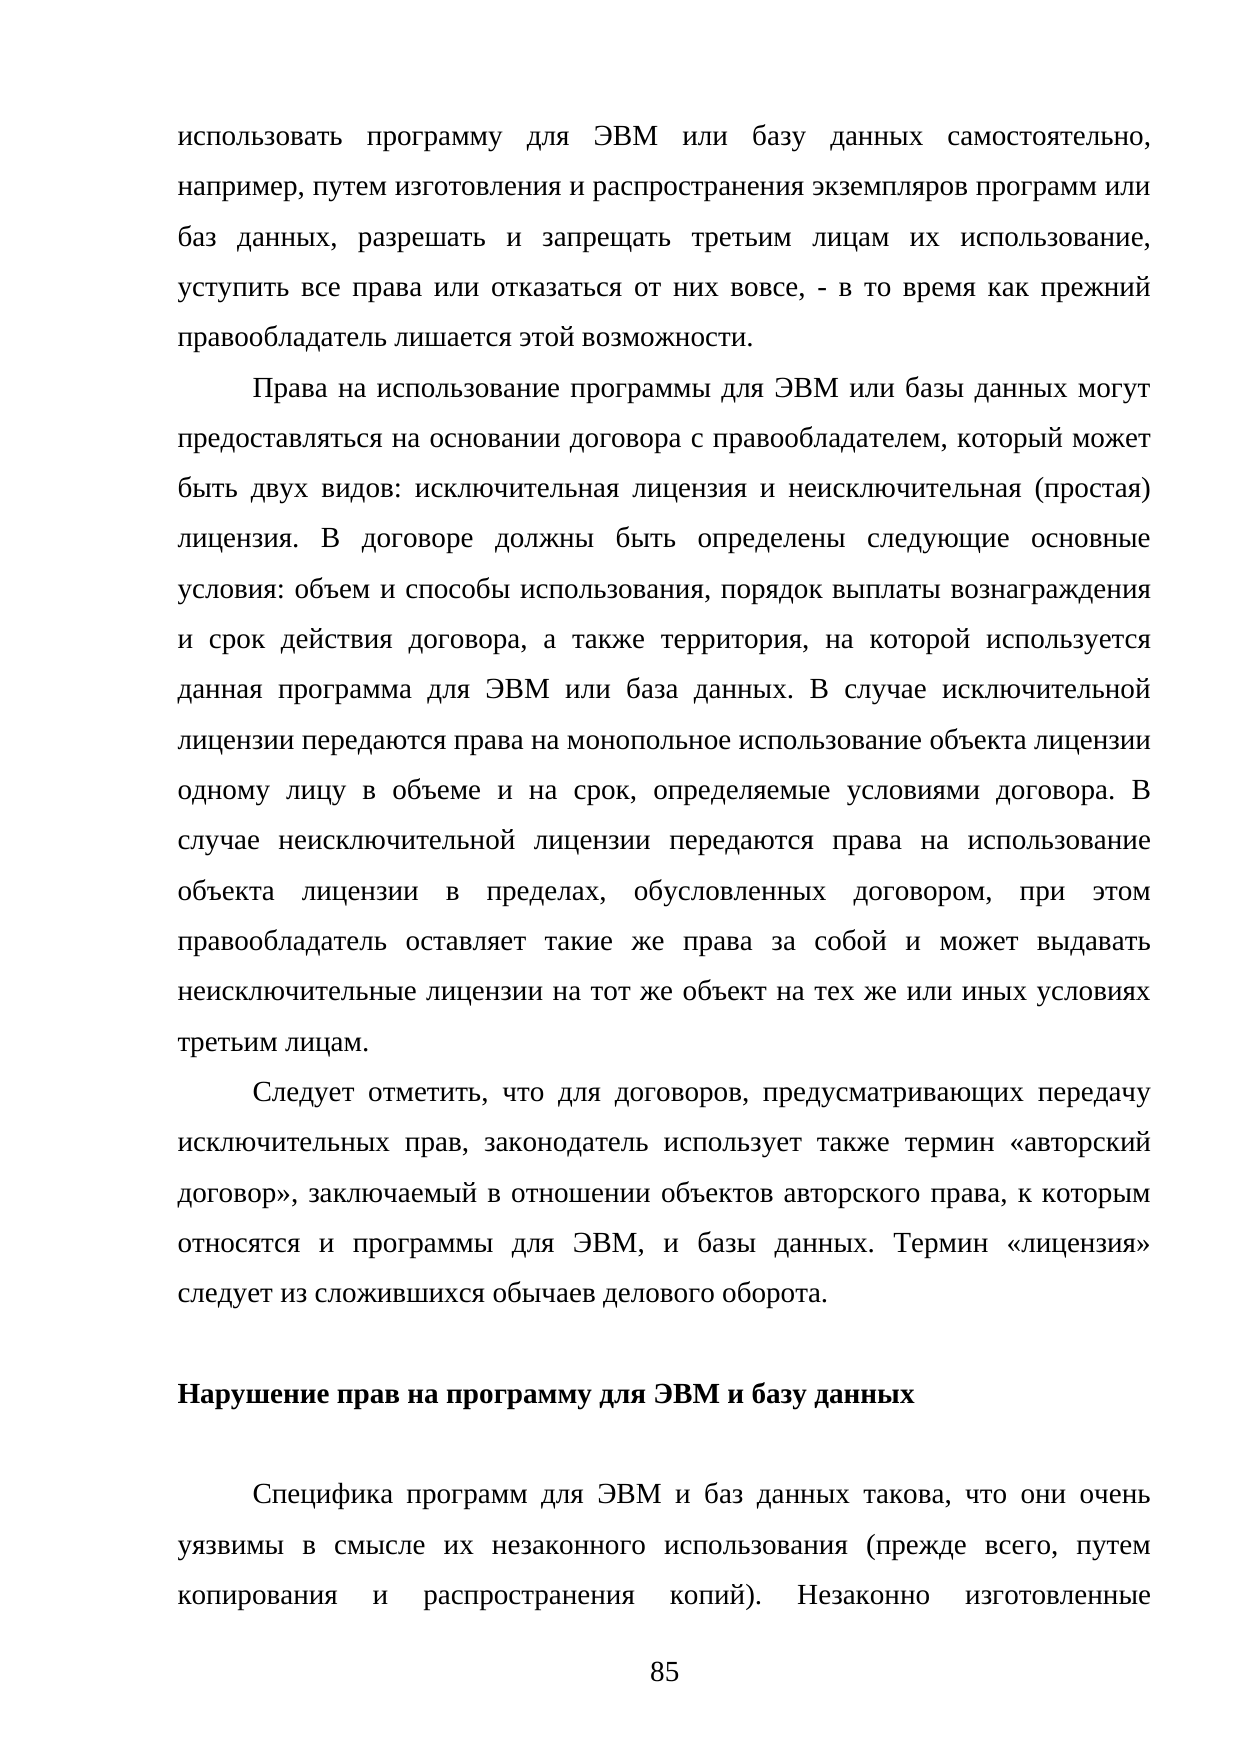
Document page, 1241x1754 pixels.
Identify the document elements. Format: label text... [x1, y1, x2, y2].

subtitle Нарушение прав на программу для ЭВМ и базу данных [177, 1376, 1152, 1409]
text Права на использование программы для ЭВМ или базы данных могут предоставляться на основании договора с правообладателем, который может быть двух видов: исключительная лицензия и неисключительная (простая) лицензия. В договоре должны быть определены следующие основные условия: объем и способы использования, порядок выплаты вознаграждения и срок действия договора, а также территория, на которой используется данная программа для ЭВМ или база данных. В случае исключительной лицензии передаются права на монопольное использование объекта лицензии одному лицу в объеме и на срок, определяемые условиями договора. В случае неисключительной лицензии передаются права на использование объекта лицензии в пределах, обусловленных договором, при этом правообладатель оставляет такие же права за собой и может выдавать неисключительные лицензии на тот же объект на тех же или иных условиях третьим лицам. [177, 370, 1152, 1057]
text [177, 1477, 1152, 1611]
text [177, 118, 1152, 353]
text Следует отметить, что для договоров, предусматривающих передачу исключительных прав, законодатель использует также термин «авторский договор», заключаемый в отношении объектов авторского права, к которым относятся и программы для ЭВМ, и базы данных. Термин «лицензия» следует из сложившихся обычаев делового оборота. [177, 1074, 1152, 1309]
